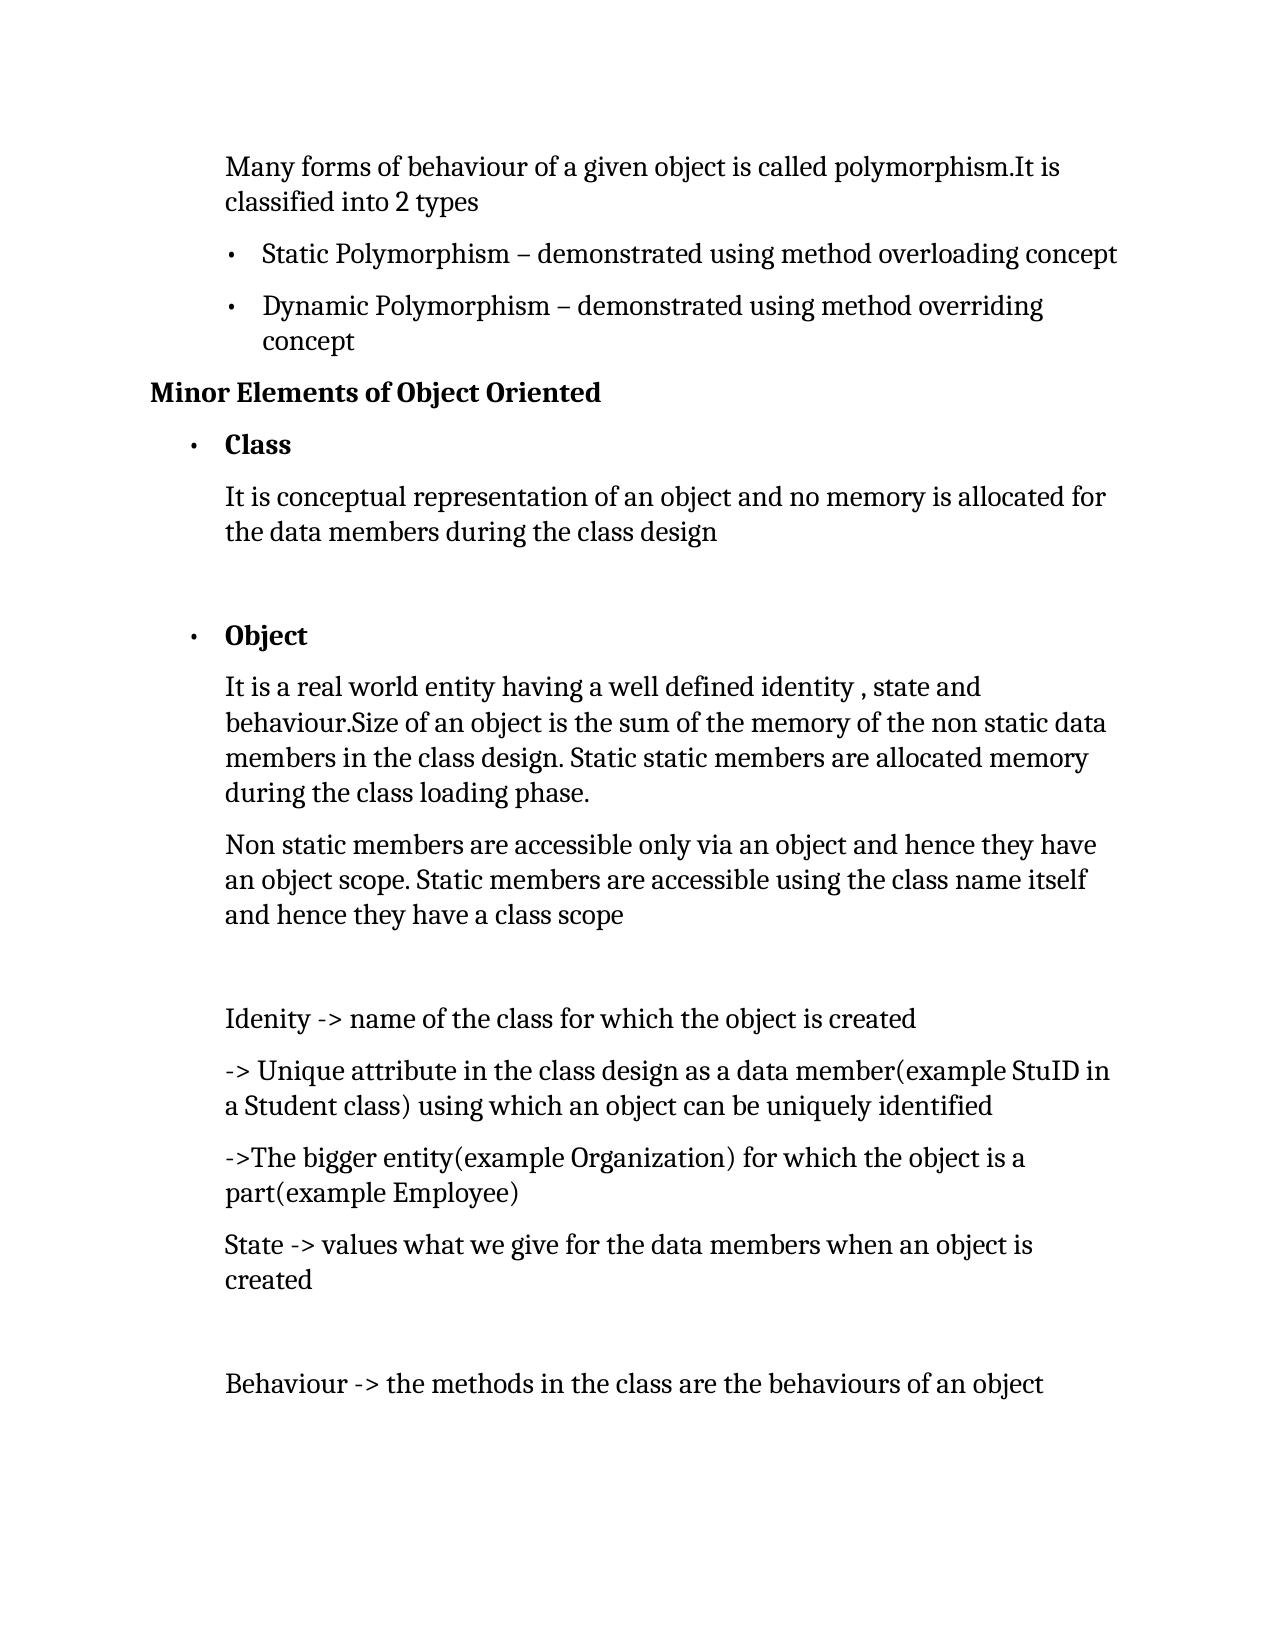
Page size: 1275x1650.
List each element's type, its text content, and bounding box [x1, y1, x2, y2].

text Non static members are accessible only via an object and hence they have an object scope. Static members are accessible using the class name itself and hence they have a class scope [225, 828, 1125, 932]
text It is conceptual representation of an object and no memory is allocated for the data members during the class design [225, 480, 1125, 548]
text • Object [187, 619, 1125, 652]
text • Class [187, 428, 1125, 461]
text • Dynamic Polymorphism – demonstrated using method overriding concept [225, 289, 1125, 358]
text ->The bigger entity(example Organization) for which the object is a part(example Employee) [225, 1141, 1125, 1210]
text Idenity -> name of the class for which the object is created [225, 1002, 1125, 1036]
text -> Unique attribute in the class design as a data member(example StuID in a Student class) using which an object can be uniquely identified [225, 1054, 1125, 1123]
text • Static Polymorphism – demonstrated using method overloading concept [225, 237, 1125, 271]
text Many forms of behaviour of a given object is called polymorphism.It is classified into 2 types [225, 150, 1125, 219]
text Minor Elements of Object Oriented [150, 376, 1125, 409]
text It is a real world entity having a well defined identity , state and behaviour.Size of an object is the sum of the memory of the non static data members in the class design. Static static members are allocated memory during the class loading phase. [225, 671, 1125, 810]
text Behaviour -> the methods in the class are the behaviours of an object [225, 1367, 1125, 1401]
text State -> values what we give for the data members when an object is created [225, 1228, 1125, 1297]
